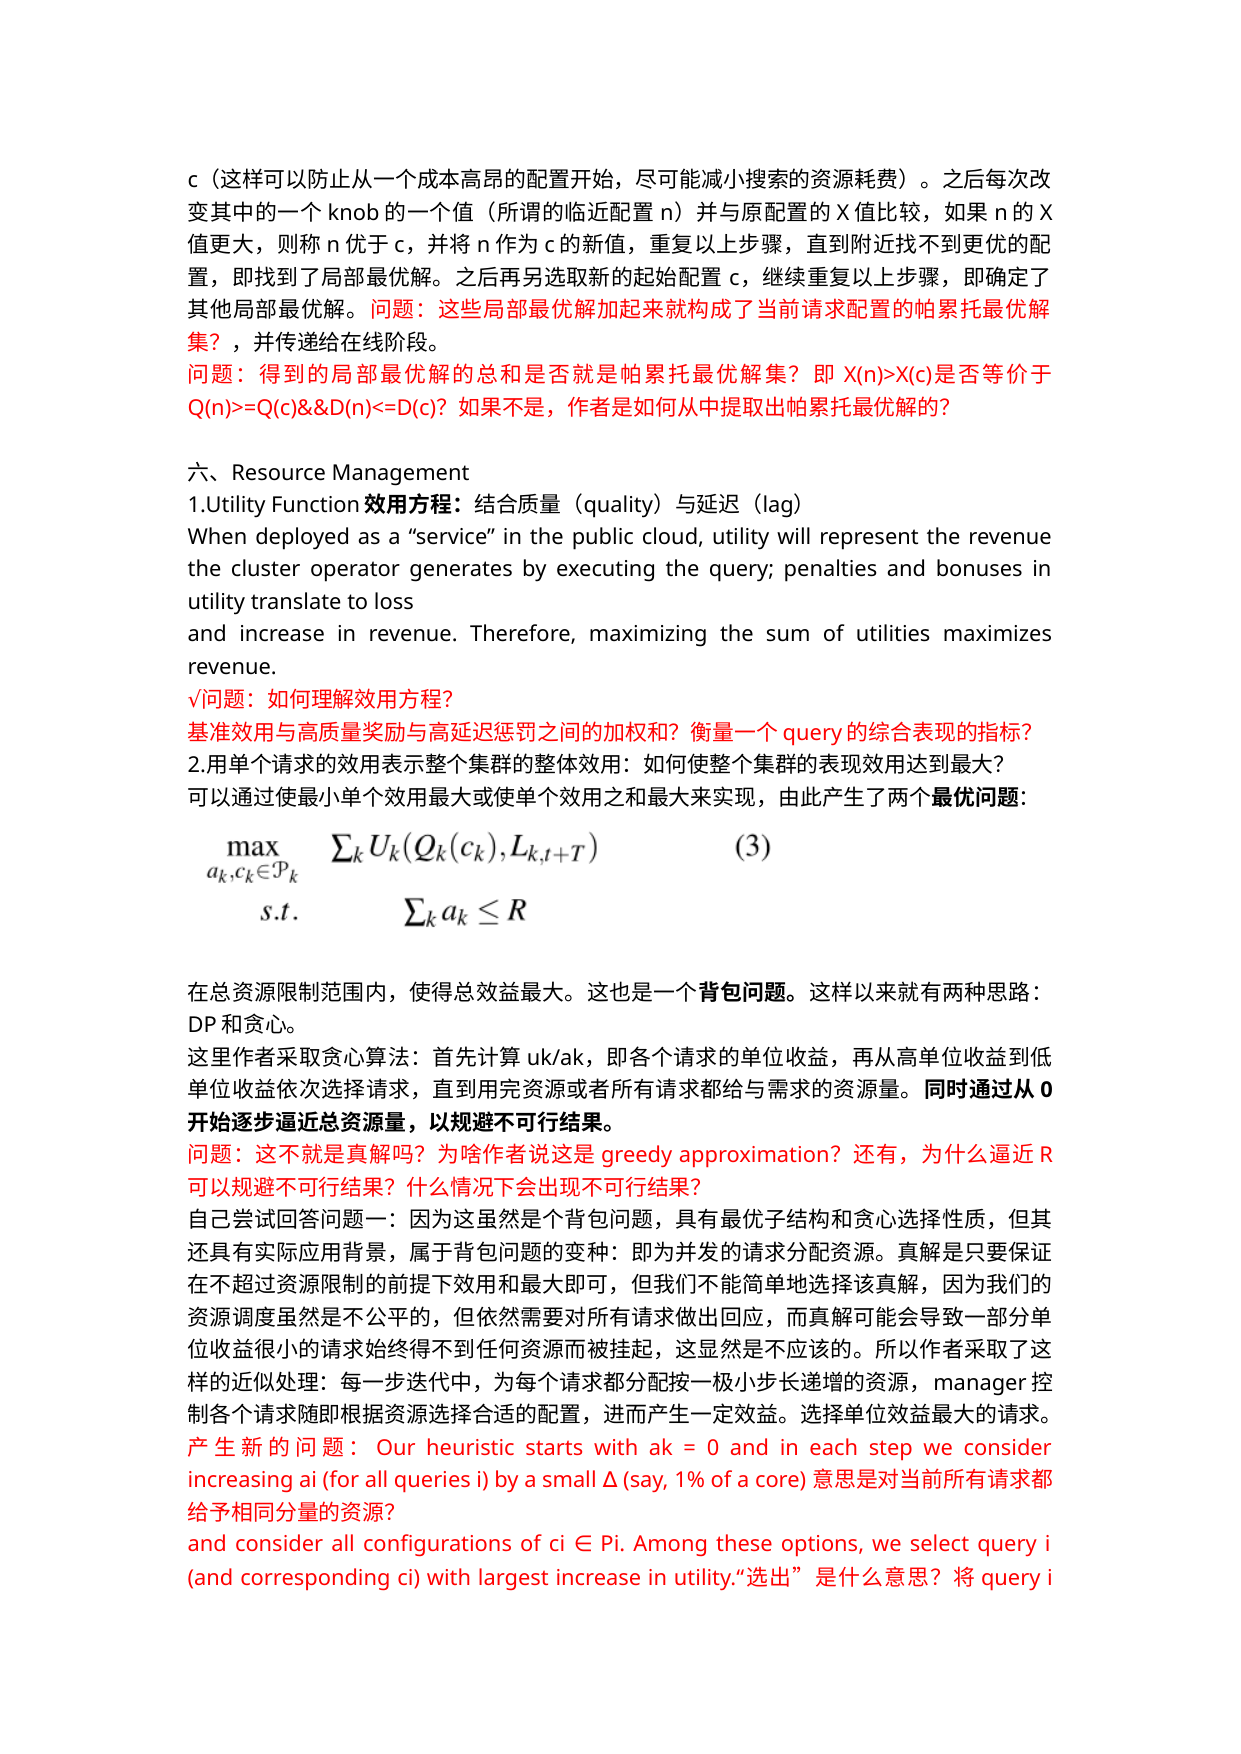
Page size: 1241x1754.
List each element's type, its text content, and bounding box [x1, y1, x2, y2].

text 产生新的问题：Our heuristic starts with ak = 0 and in each step we consider increasing ai (for all queries i) by a small ∆ (say, 1% of a core) 意思是对当前所有请求都给予相同分量的资源？ [187, 1429, 1053, 1527]
text 1.Utility Function效用方程：结合质量（quality）与延迟（lag） [187, 487, 1053, 519]
text 问题：得到的局部最优解的总和是否就是帕累托最优解集？即X(n)>X(c)是否等价于Q(n)>=Q(c)&&D(n)<=D(c)？如果不是，作者是如何从中提取出帕累托最优解的？ [187, 357, 1053, 422]
text 六、Resource Management [187, 454, 1053, 487]
text 问题：这不就是真解吗？为啥作者说这是greedy approximation？还有，为什么逼近R可以规避不可行结果？什么情况下会出现不可行结果？ [187, 1137, 1053, 1202]
text 自己尝试回答问题一：因为这虽然是个背包问题，具有最优子结构和贪心选择性质，但其还具有实际应用背景，属于背包问题的变种：即为并发的请求分配资源。真解是只要保证在不超过资源限制的前提下效用和最大即可，但我们不能简单地选择该真解，因为我们的资源调度虽然是不公平的，但依然需要对所有请求做出回应，而真解可能会导致一部分单位收益很小的请求始终得不到任何资源而被挂起，这显然是不应该的。所以作者采取了这样的近似处理：每一步迭代中，为每个请求都分配按一极小步长递增的资源，manager控制各个请求随即根据资源选择合适的配置，进而产生一定效益。选择单位效益最大的请求。 [187, 1202, 1053, 1429]
text 2.用单个请求的效用表示整个集群的整体效用：如何使整个集群的表现效用达到最大？ [187, 747, 1053, 779]
text When deployed as a “service” in the public cloud, utility will represent the revenue the cluster operator generates by executing the query; penalties and bonuses in utility translate to loss [187, 519, 1053, 617]
text 基准效用与高质量奖励与高延迟惩罚之间的加权和？衡量一个query的综合表现的指标？ [187, 714, 1053, 747]
text 可以通过使最小单个效用最大或使单个效用之和最大来实现，由此产生了两个最优问题： [187, 779, 1053, 812]
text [187, 1527, 1053, 1592]
text 在总资源限制范围内，使得总效益最大。这也是一个背包问题。这样以来就有两种思路：DP和贪心。 [187, 974, 1053, 1039]
text 这里作者采取贪心算法：首先计算uk/ak，即各个请求的单位收益，再从高单位收益到低单位收益依次选择请求，直到用完资源或者所有请求都给与需求的资源量。同时通过从0开始逐步逼近总资源量，以规避不可行结果。 [187, 1039, 1053, 1137]
text and increase in revenue. Therefore, maximizing the sum of utilities maximizes revenue. [187, 617, 1053, 682]
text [187, 162, 1053, 357]
picture [187, 812, 782, 946]
text √问题：如何理解效用方程？ [187, 682, 1053, 714]
